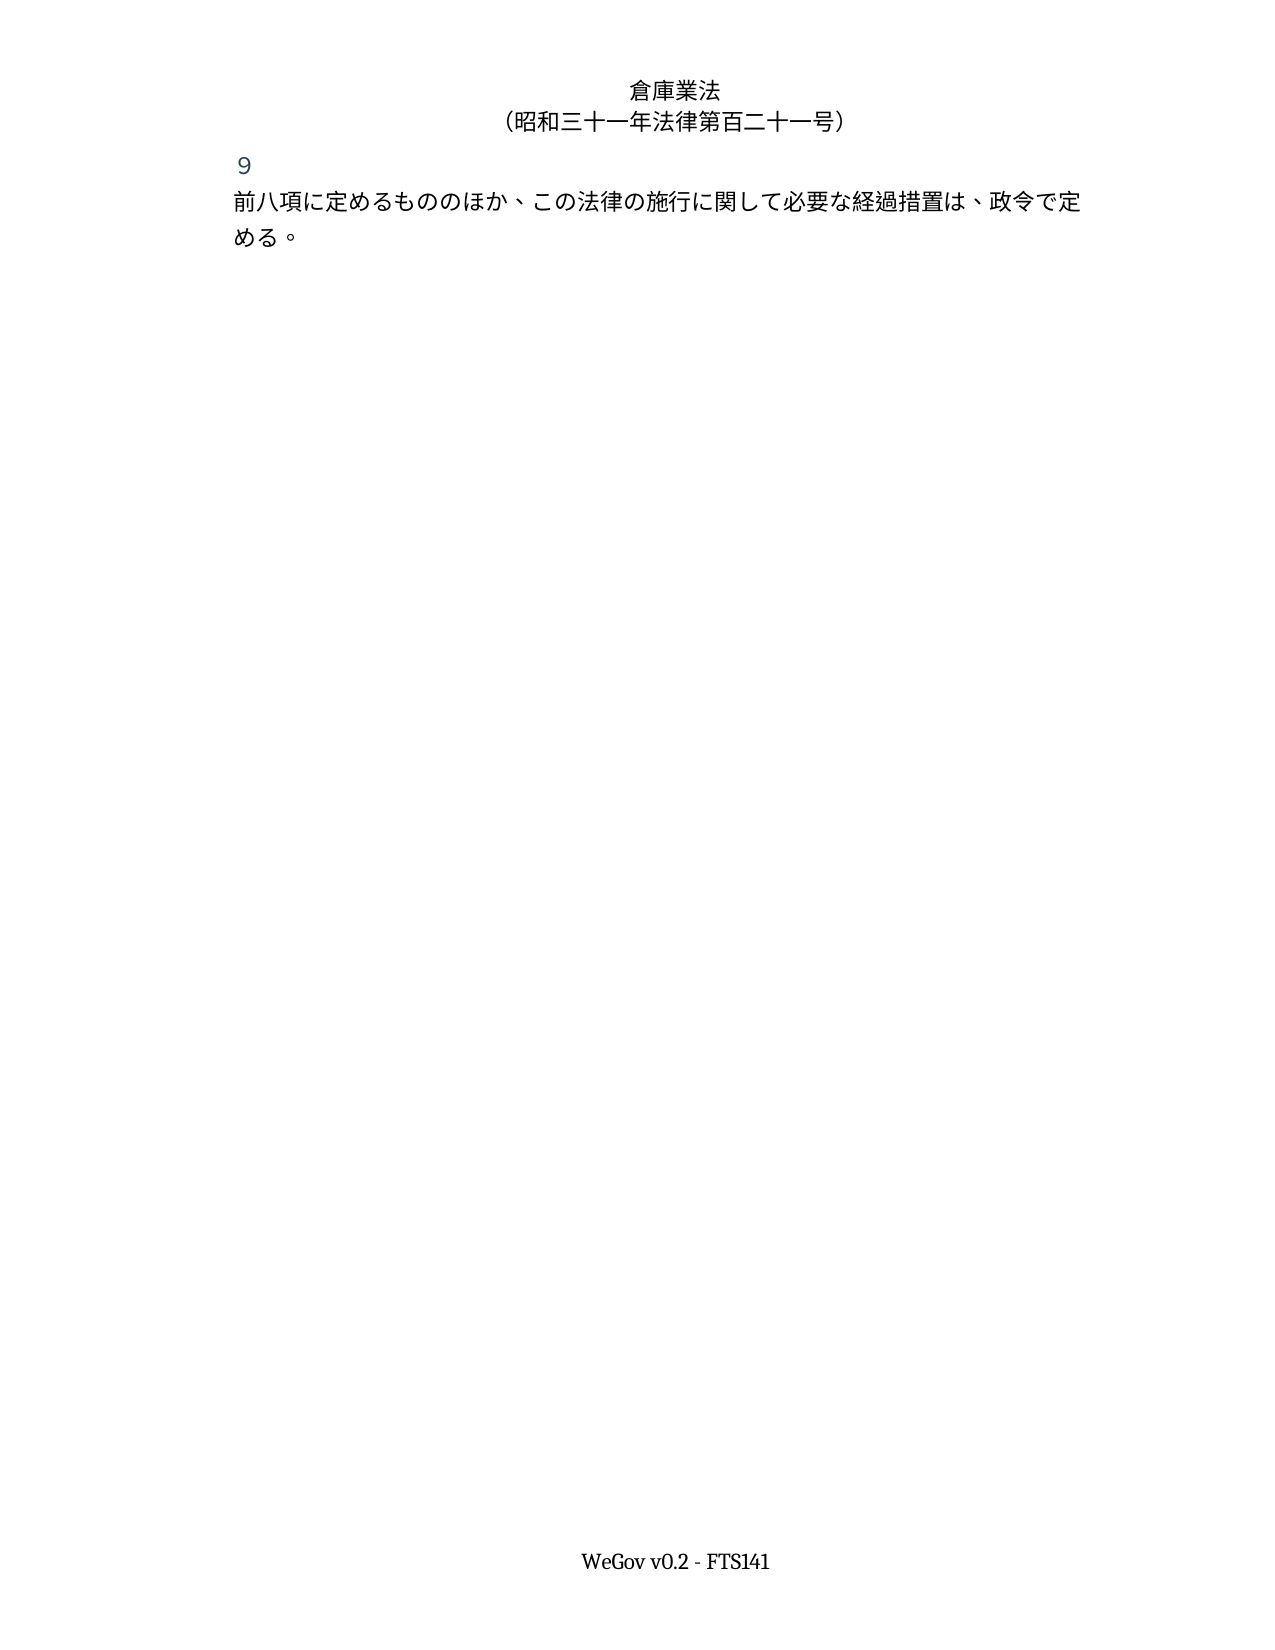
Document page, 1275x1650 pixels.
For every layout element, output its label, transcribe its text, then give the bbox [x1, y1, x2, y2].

text 前八項に定めるもののほか、この法律の施行に関して必要な経過措置は、政令で定める。 [233, 186, 1087, 253]
subtitle ９ [233, 150, 1087, 181]
